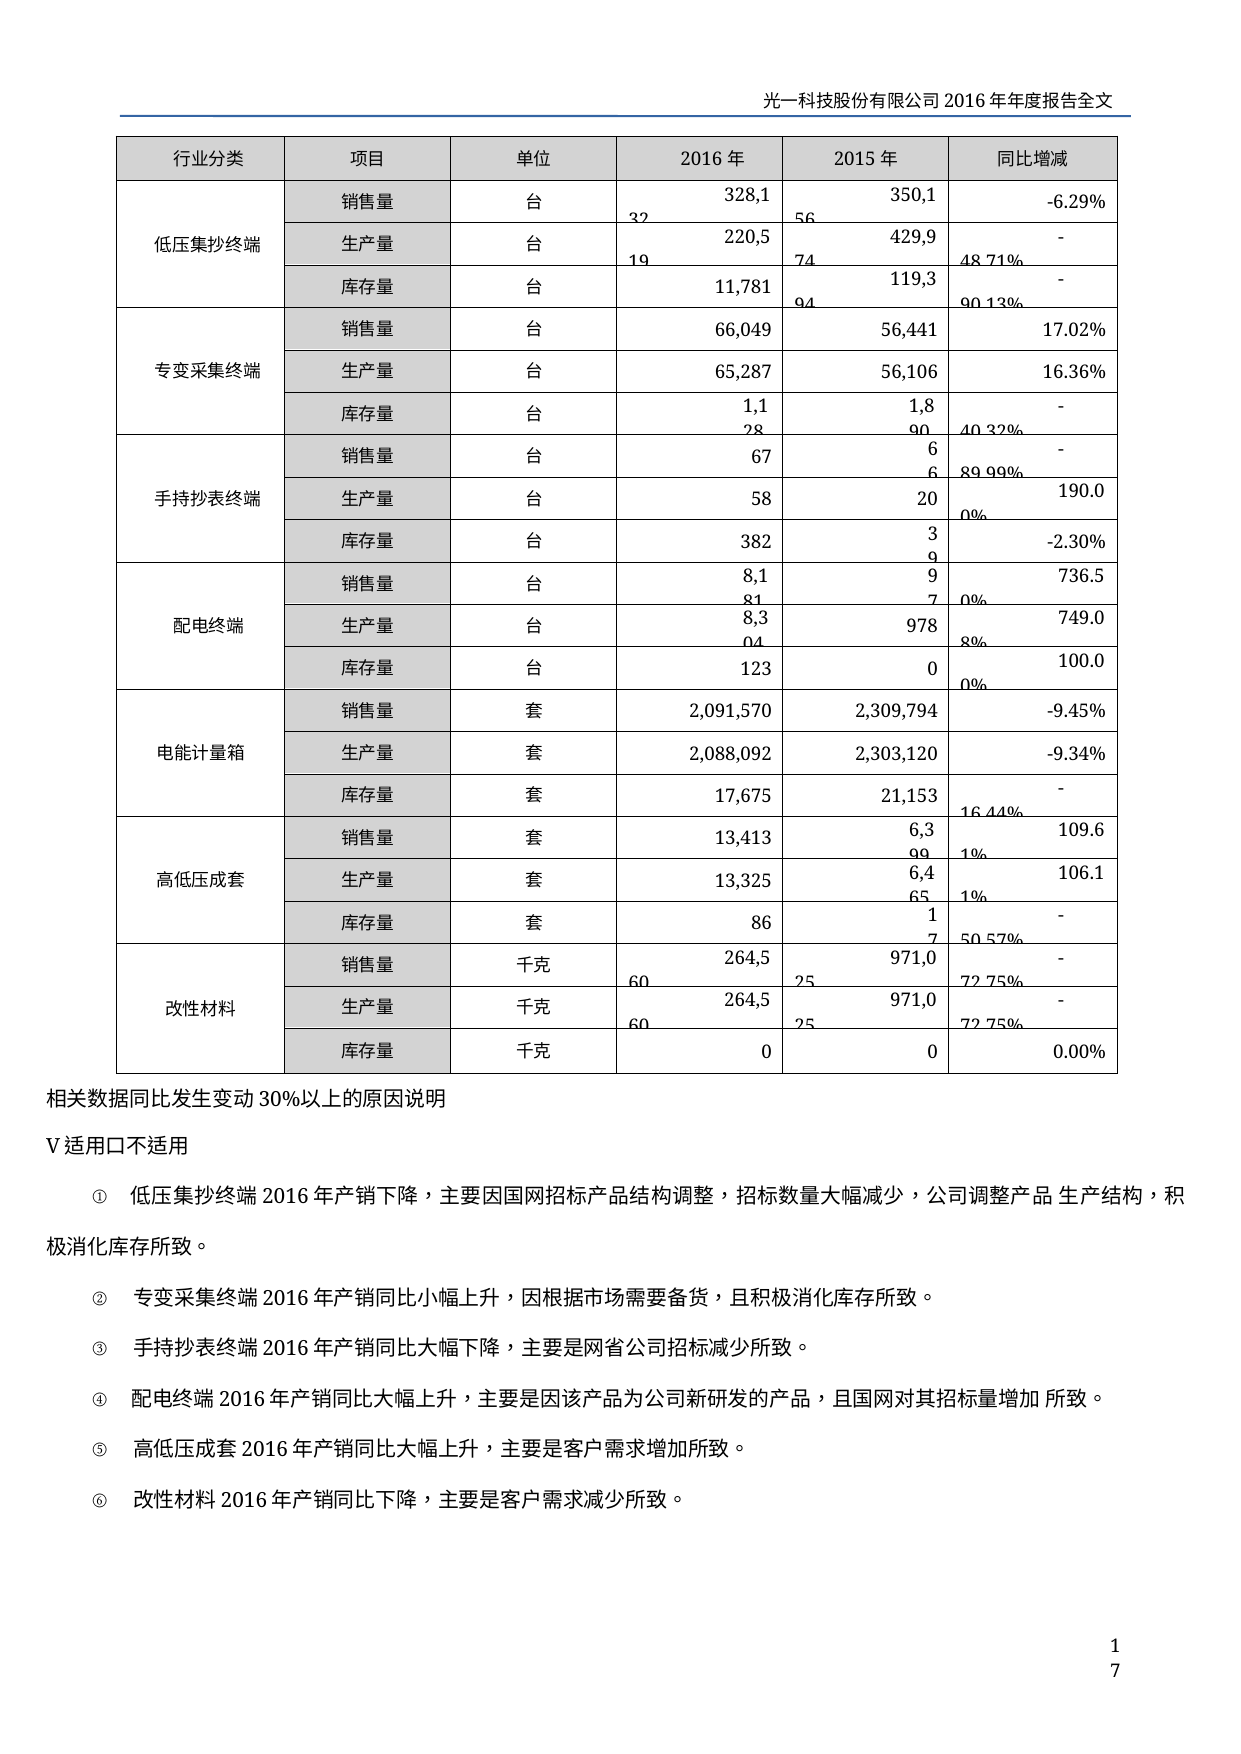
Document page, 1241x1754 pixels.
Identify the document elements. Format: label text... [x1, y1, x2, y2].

table_cell 库存量 [285, 393, 450, 434]
table_cell 67 [617, 435, 782, 477]
table_cell 改性材料 [117, 944, 284, 1073]
text 相关数据同比发生变动30%以上的原因说明 [46, 1084, 1187, 1113]
table_cell 0 [783, 1029, 948, 1073]
table_cell 0 [783, 647, 948, 688]
table_cell 669 [783, 435, 948, 477]
table_cell 库存量 [285, 775, 450, 816]
table_cell 971,025 [783, 987, 948, 1027]
table_cell 销售量 [285, 944, 450, 986]
table_cell 台 [451, 478, 616, 519]
table_header 2016 年 [617, 137, 782, 180]
table_cell -9.45% [949, 690, 1117, 731]
table_cell 11,781 [617, 266, 782, 307]
table_cell 17.02% [949, 308, 1117, 349]
table_cell 千克 [451, 987, 616, 1027]
table_cell 高低压成套 [117, 817, 284, 943]
table_cell 台 [451, 266, 616, 307]
table_cell 20 [783, 478, 948, 519]
table_cell 0 [617, 1029, 782, 1073]
table_cell 台 [451, 308, 616, 349]
table_cell 2,309,794 [783, 690, 948, 731]
table_cell 销售量 [285, 181, 450, 222]
table_cell 65,287 [617, 351, 782, 392]
table_cell -40.32% [949, 393, 1117, 434]
table_cell 6,399 [783, 817, 948, 858]
table_cell 销售量 [285, 435, 450, 477]
table_cell 库存量 [285, 647, 450, 688]
table_cell 56,106 [783, 351, 948, 392]
table_cell 123 [617, 647, 782, 688]
list 手持抄表终端2016年产销同比大幅下降，主要是网省公司招标减少所致。 [46, 1315, 1187, 1366]
table_cell 电能计量箱 [117, 690, 284, 816]
table_header 项目 [285, 137, 450, 180]
table_cell 58 [617, 478, 782, 519]
table_cell 17,675 [617, 775, 782, 816]
table_cell -90.13% [949, 266, 1117, 307]
table_cell -72.75% [949, 944, 1117, 986]
table_cell 978 [783, 563, 948, 603]
table_cell 库存量 [285, 902, 450, 943]
table_cell 220,519 [617, 223, 782, 264]
table_cell 978 [783, 605, 948, 646]
table_cell 生产量 [285, 859, 450, 901]
table_cell 台 [451, 181, 616, 222]
table_cell 千克 [451, 1029, 616, 1073]
table_cell 13,325 [617, 859, 782, 901]
table_cell 专变采集终端 [117, 308, 284, 434]
table_cell 生产量 [285, 987, 450, 1027]
table_cell 套 [451, 690, 616, 731]
table_cell -72.75% [949, 987, 1117, 1027]
table_cell 套 [451, 732, 616, 773]
table_cell 销售量 [285, 817, 450, 858]
table_cell 销售量 [285, 308, 450, 349]
table_cell 台 [451, 647, 616, 688]
table_cell -16.44% [949, 775, 1117, 816]
table_cell 736.50% [949, 563, 1117, 603]
table_cell 生产量 [285, 478, 450, 519]
table_cell 382 [617, 520, 782, 562]
table_cell 749.08% [949, 605, 1117, 646]
table_cell 套 [451, 902, 616, 943]
table_cell 生产量 [285, 223, 450, 264]
table_cell 台 [451, 605, 616, 646]
table_cell 生产量 [285, 605, 450, 646]
table_cell 库存量 [285, 266, 450, 307]
table_cell -50.57% [949, 902, 1117, 943]
list 低压集抄终端2016年产销下降，主要因国网招标产品结构调整，招标数量大幅减少，公司调整产品 生产结构，积极消化库存所致。 [46, 1163, 1187, 1264]
list 高低压成套2016年产销同比大幅上升，主要是客户需求增加所致。 [46, 1416, 1187, 1467]
table_cell 328,132 [617, 181, 782, 222]
table_cell 台 [451, 435, 616, 477]
table_cell 119,394 [783, 266, 948, 307]
table_cell 台 [451, 520, 616, 562]
table_cell 2,303,120 [783, 732, 948, 773]
table_cell 台 [451, 393, 616, 434]
table_cell 106.11% [949, 859, 1117, 901]
table_cell 销售量 [285, 690, 450, 731]
table_cell 100.00% [949, 647, 1117, 688]
table_cell 台 [451, 351, 616, 392]
table_cell 13,413 [617, 817, 782, 858]
table_cell 生产量 [285, 732, 450, 773]
table_cell 86 [617, 902, 782, 943]
table_cell -6.29% [949, 181, 1117, 222]
table_cell 台 [451, 563, 616, 603]
table_cell 264,560 [617, 944, 782, 986]
table_cell 套 [451, 859, 616, 901]
table_cell 手持抄表终端 [117, 435, 284, 562]
list 改性材料2016年产销同比下降，主要是客户需求减少所致。 [46, 1467, 1187, 1517]
table_cell 2,088,092 [617, 732, 782, 773]
table_cell 1,890 [783, 393, 948, 434]
table_cell 190.00% [949, 478, 1117, 519]
table_cell 销售量 [285, 563, 450, 603]
table_cell 56,441 [783, 308, 948, 349]
table_cell 库存量 [285, 520, 450, 562]
list 配电终端2016年产销同比大幅上升，主要是因该产品为公司新研发的产品，且国网对其招标量增加 所致。 [46, 1366, 1187, 1416]
table_cell 8,181 [617, 563, 782, 603]
table_cell -48.71% [949, 223, 1117, 264]
table_cell 264,560 [617, 987, 782, 1027]
table_cell 174 [783, 902, 948, 943]
table_header 2015 年 [783, 137, 948, 180]
table_cell 971,025 [783, 944, 948, 986]
table_cell 台 [451, 223, 616, 264]
table_cell 8,304 [617, 605, 782, 646]
table_cell 套 [451, 817, 616, 858]
table_cell 套 [451, 775, 616, 816]
table_cell 0.00% [949, 1029, 1117, 1073]
table_cell 1,128 [617, 393, 782, 434]
table_cell 429,974 [783, 223, 948, 264]
table_cell 2,091,570 [617, 690, 782, 731]
table_cell 350,156 [783, 181, 948, 222]
table_cell -2.30% [949, 520, 1117, 562]
table_cell 109.61% [949, 817, 1117, 858]
table_cell -9.34% [949, 732, 1117, 773]
table_header 单位 [451, 137, 616, 180]
table_cell 低压集抄终端 [117, 181, 284, 307]
table_cell 391 [783, 520, 948, 562]
table_cell 生产量 [285, 351, 450, 392]
table_header 同比增减 [949, 137, 1117, 180]
text V适用口不适用 [46, 1113, 1187, 1163]
table_cell 配电终端 [117, 563, 284, 688]
table_cell -89.99% [949, 435, 1117, 477]
table_cell 21,153 [783, 775, 948, 816]
table_cell 千克 [451, 944, 616, 986]
table_cell 66,049 [617, 308, 782, 349]
table_cell 库存量 [285, 1029, 450, 1073]
list 专变采集终端2016年产销同比小幅上升，因根据市场需要备货，且积极消化库存所致。 [46, 1264, 1187, 1315]
table_cell 6,465 [783, 859, 948, 901]
table_header 行业分类 [117, 137, 284, 180]
table_cell 16.36% [949, 351, 1117, 392]
